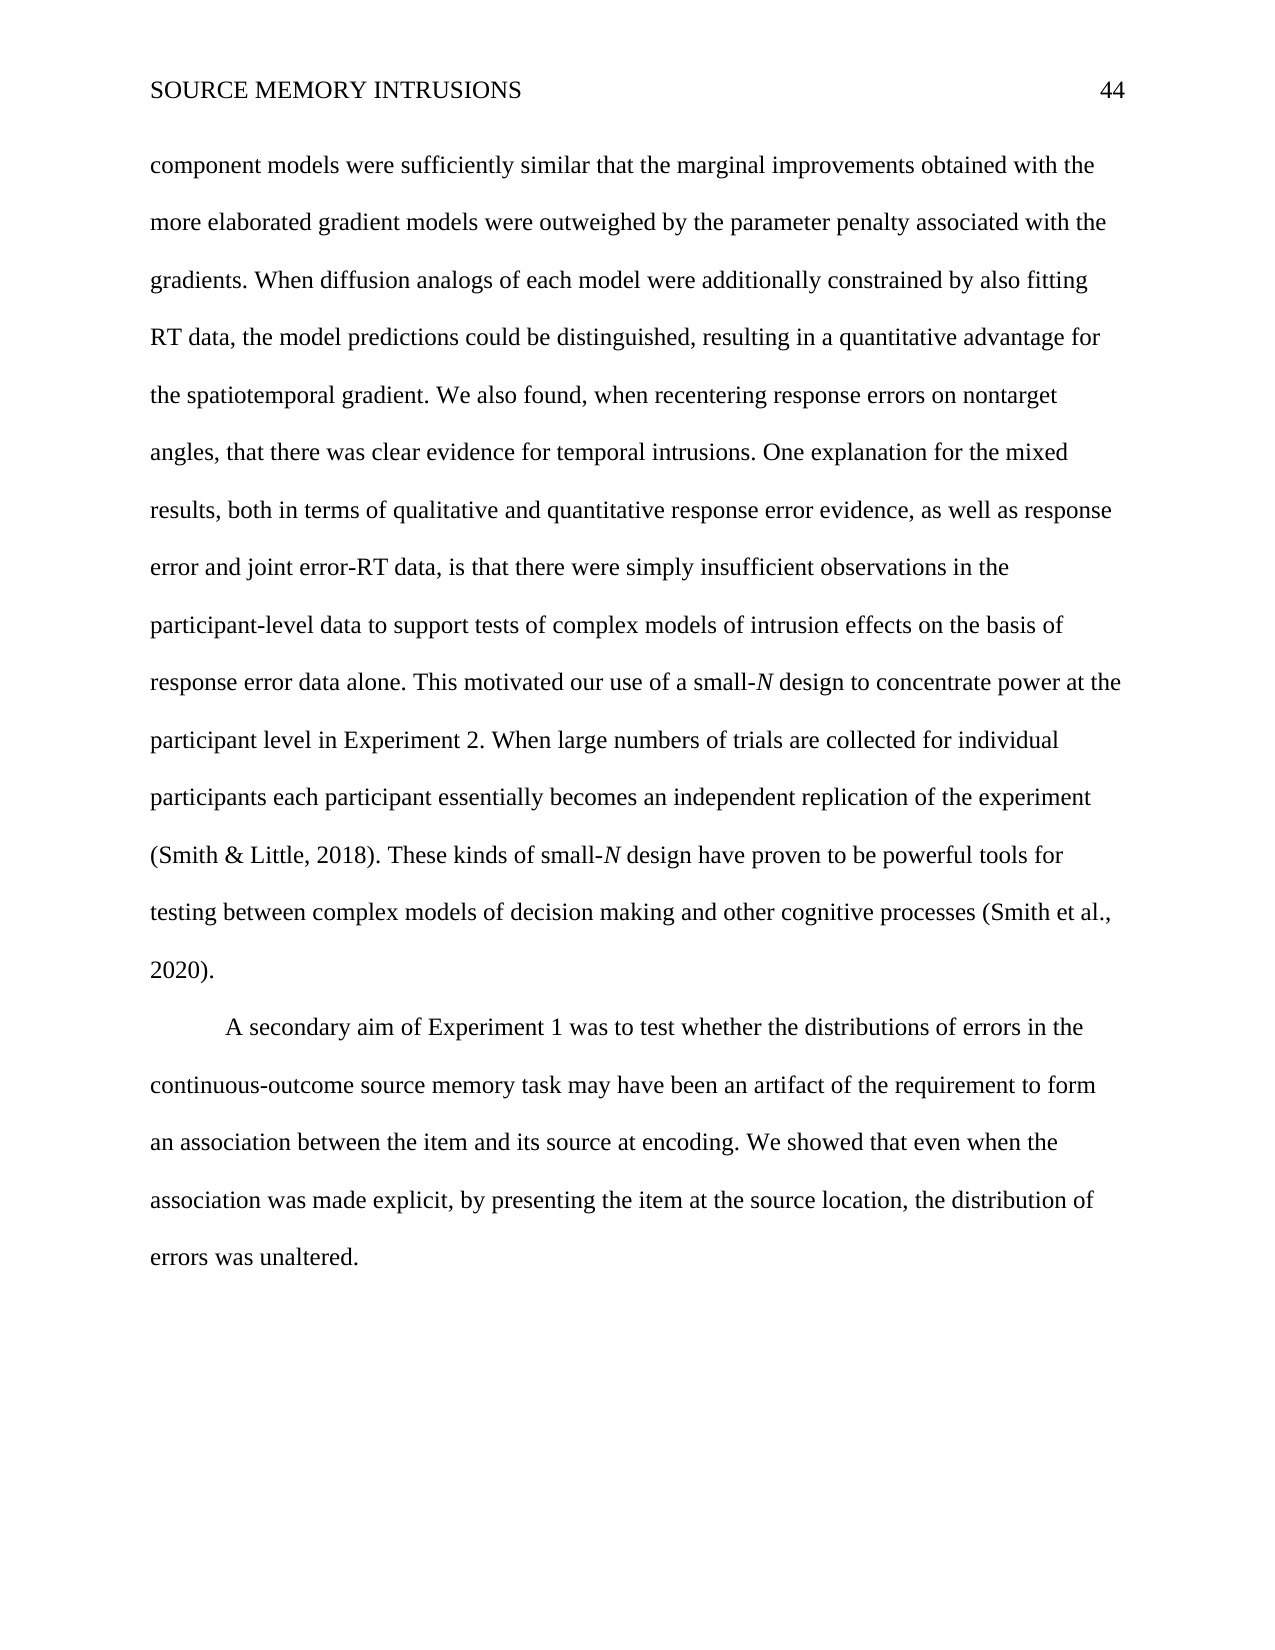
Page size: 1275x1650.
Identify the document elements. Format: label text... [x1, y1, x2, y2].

text A secondary aim of Experiment 1 was to test whether the distributions of errors in the continuous-outcome source memory task may have been an artifact of the requirement to form an association between the item and its source at encoding. We showed that even when the association was made explicit, by presenting the item at the source location, the distribution of errors was unaltered. [150, 1012, 1125, 1271]
